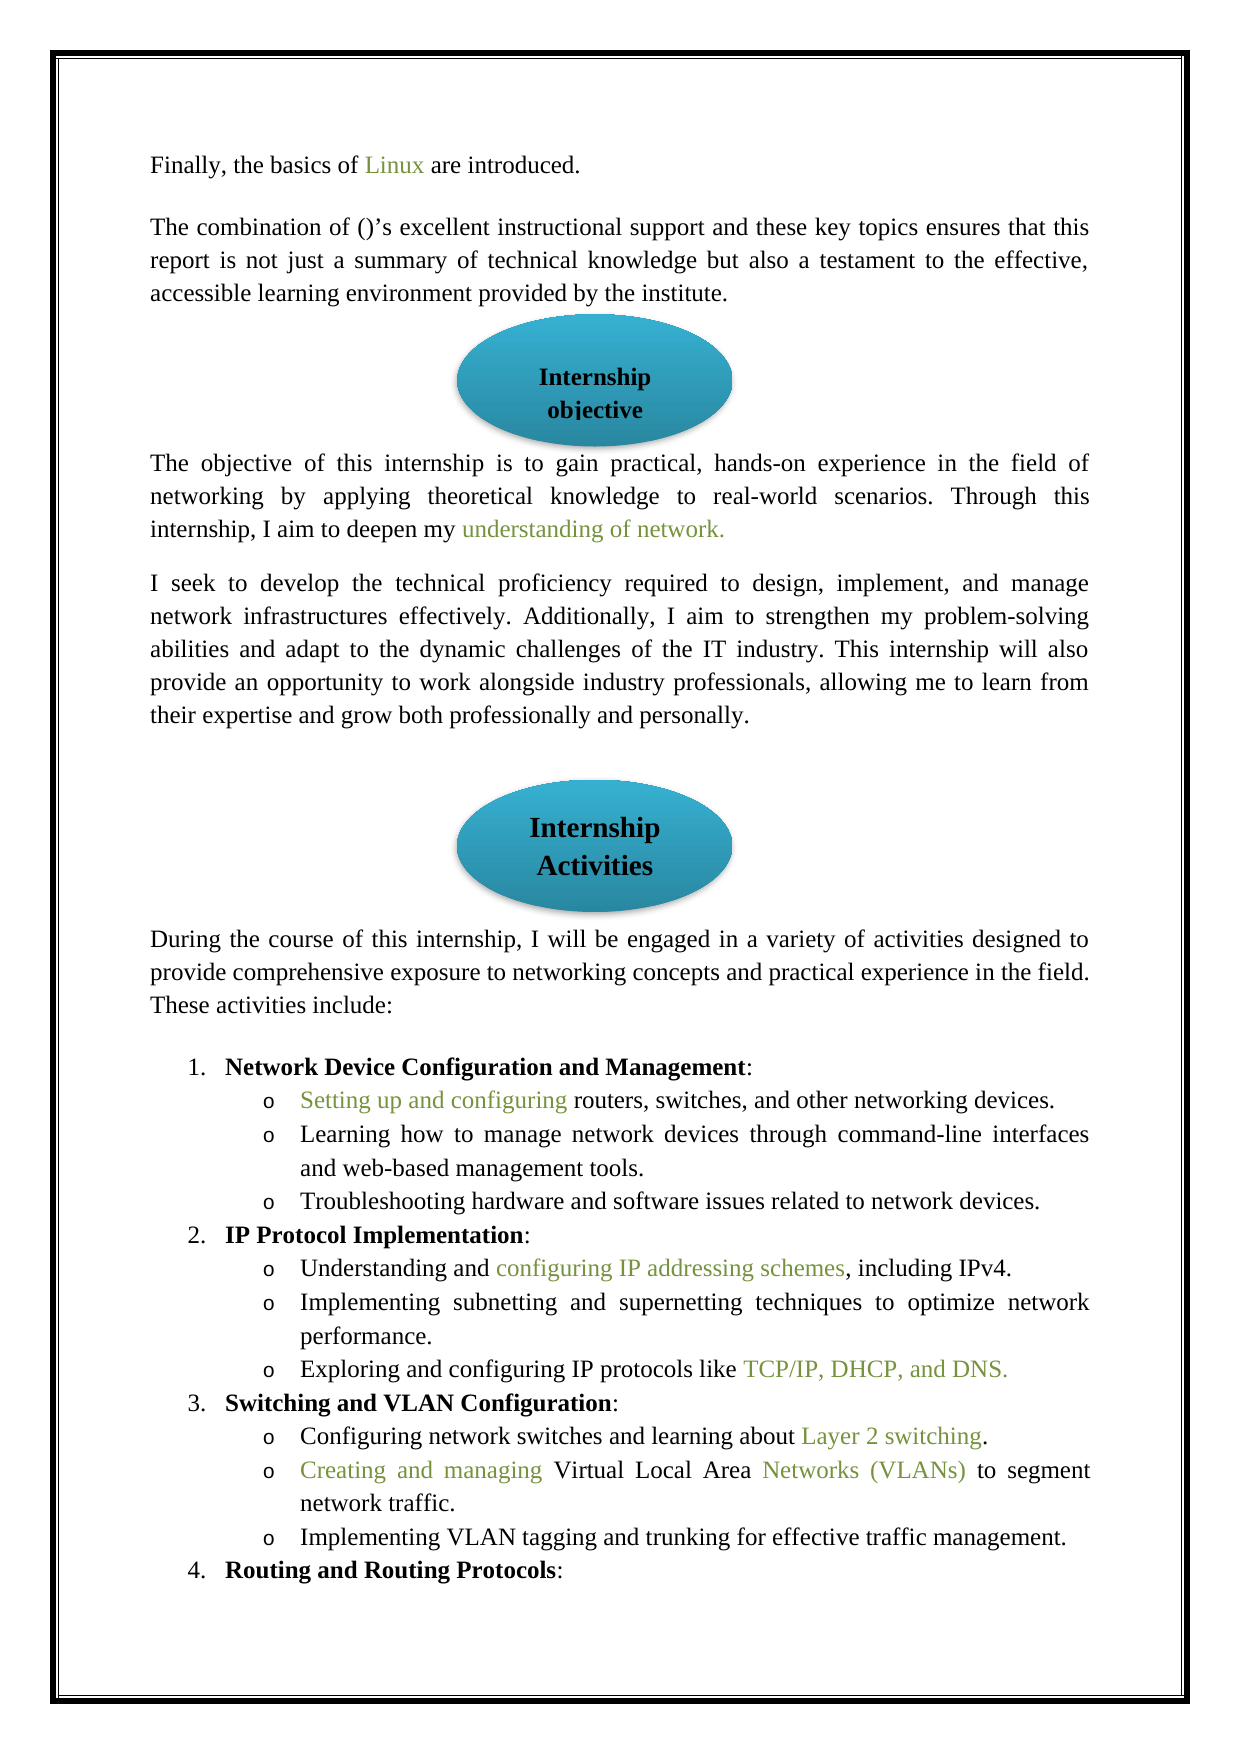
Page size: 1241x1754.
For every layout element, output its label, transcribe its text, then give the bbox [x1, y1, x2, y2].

text I seek to develop the technical proficiency required to design, implement, and manage network infrastructures effectively. Additionally, I aim to strengthen my problem-solving abilities and adapt to the dynamic challenges of the IT industry. This internship will also provide an opportunity to work alongside industry professionals, allowing me to learn from their expertise and grow both professionally and personally. [150, 568, 1090, 729]
list Exploring and configuring IP protocols like TCP/IP, DHCP, and DNS. [262, 1354, 1090, 1383]
list Switching and VLAN Configuration: [187, 1388, 1090, 1416]
list Routing and Routing Protocols: [187, 1556, 1090, 1584]
list IP Protocol Implementation: [187, 1220, 1090, 1249]
list Network Device Configuration and Management: [187, 1052, 1090, 1081]
list Troubleshooting hardware and software issues related to network devices. [262, 1186, 1090, 1216]
list Implementing subnetting and supernetting techniques to optimize network performance. [262, 1287, 1090, 1349]
text Finally, the basics of Linux are introduced. [150, 150, 1090, 179]
text During the course of this internship, I will be engaged in a variety of activities designed to provide comprehensive exposure to networking concepts and practical experience in the field. These activities include: [150, 924, 1090, 1019]
list Learning how to manage network devices through command-line interfaces and web-based management tools. [262, 1119, 1090, 1182]
list Configuring network switches and learning about Layer 2 switching. [262, 1421, 1090, 1450]
text The objective of this internship is to gain practical, hands-on experience in the field of networking by applying theoretical knowledge to real-world scenarios. Through this internship, I aim to deepen my understanding of network. [150, 448, 1090, 543]
list Implementing VLAN tagging and trunking for effective traffic management. [262, 1522, 1090, 1551]
list Creating and managing Virtual Local Area Networks (VLANs) to segment network traffic. [262, 1455, 1090, 1517]
list Understanding and configuring IP addressing schemes, including IPv4. [262, 1253, 1090, 1282]
list Setting up and configuring routers, switches, and other networking devices. [262, 1085, 1090, 1115]
text The combination of ()’s excellent instructional support and these key topics ensures that this report is not just a summary of technical knowledge but also a testament to the effective, accessible learning environment provided by the institute. [150, 212, 1090, 307]
